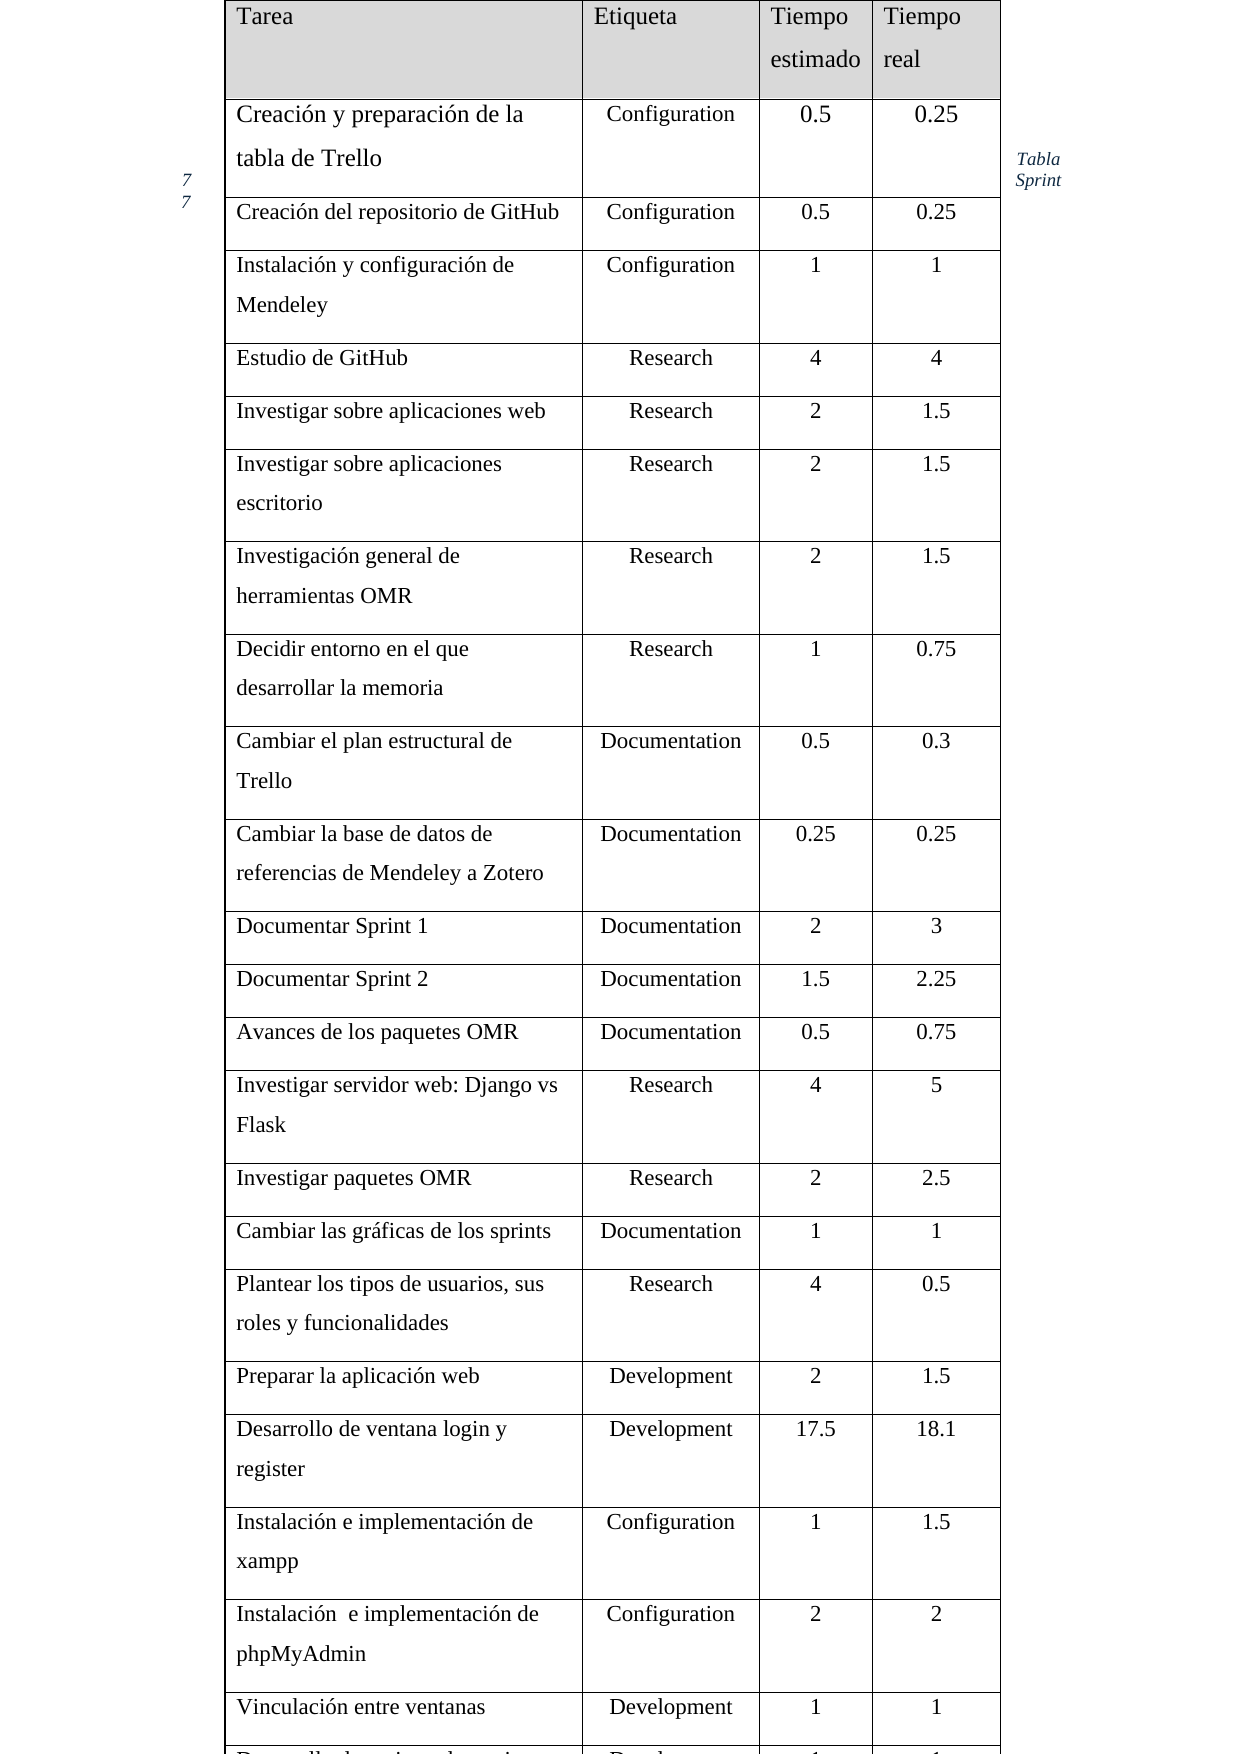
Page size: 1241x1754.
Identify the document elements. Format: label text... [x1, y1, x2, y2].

table_cell Cambiar el plan estructural de Trello [226, 727, 582, 819]
table_cell Documentation [583, 727, 759, 819]
table_cell 1 [760, 251, 872, 343]
table_cell Preparar la aplicación web [226, 1362, 582, 1414]
table_cell 2.5 [873, 1164, 1000, 1216]
table_cell Research [583, 344, 759, 396]
table_cell Cambiar las gráficas de los sprints [226, 1217, 582, 1269]
table_cell Documentation [583, 1217, 759, 1269]
table_cell 1.5 [873, 1508, 1000, 1599]
table_cell Creación y preparación de la tabla de Trello [226, 100, 582, 197]
table_cell 0.5 [760, 727, 872, 819]
table_cell 1.5 [873, 542, 1000, 634]
table_cell Research [583, 542, 759, 634]
table_cell 2 [760, 542, 872, 634]
table_cell 4 [760, 1071, 872, 1163]
table_cell Development [583, 1693, 759, 1745]
table_cell Vinculación entre ventanas [226, 1693, 582, 1745]
table_cell Research [583, 450, 759, 541]
table_cell 2 [760, 450, 872, 541]
table_cell 2 [760, 1600, 872, 1692]
table_cell Cambiar la base de datos de referencias de Mendeley a Zotero [226, 820, 582, 911]
table_cell 0.5 [760, 1018, 872, 1070]
table_cell 1 [873, 1693, 1000, 1745]
table_cell 2 [760, 1362, 872, 1414]
table_cell Documentation [583, 1018, 759, 1070]
table_cell 1.5 [873, 450, 1000, 541]
table_cell 18.1 [873, 1415, 1000, 1507]
table_cell Instalación y configuración de Mendeley [226, 251, 582, 343]
table_cell 2 [760, 397, 872, 449]
table_cell Plantear los tipos de usuarios, sus roles y funcionalidades [226, 1270, 582, 1361]
table_cell Development [583, 1415, 759, 1507]
table_cell 4 [760, 344, 872, 396]
table_cell Configuration [583, 100, 759, 197]
table_cell 1 [873, 251, 1000, 343]
table_cell Desarrollo de ventana login y register [226, 1415, 582, 1507]
text Tabla 7 Sprint 7 [1001, 148, 1063, 212]
table_cell Research [583, 635, 759, 726]
table_cell Research [583, 1071, 759, 1163]
table_cell Documentation [583, 965, 759, 1017]
table_cell Avances de los paquetes OMR [226, 1018, 582, 1070]
table_cell 1 [760, 635, 872, 726]
table_cell Investigación general de herramientas OMR [226, 542, 582, 634]
table_cell 0.25 [873, 198, 1000, 250]
table_cell 2 [760, 1164, 872, 1216]
table_cell 0.25 [873, 820, 1000, 911]
table_cell Research [583, 397, 759, 449]
table_cell 1.5 [873, 397, 1000, 449]
table_cell 1 [873, 1217, 1000, 1269]
table_cell 5 [873, 1071, 1000, 1163]
table_cell 4 [873, 344, 1000, 396]
table_cell 0.25 [873, 100, 1000, 197]
table_cell Decidir entorno en el que desarrollar la memoria [226, 635, 582, 726]
table_cell 3 [873, 912, 1000, 964]
table_cell Documentation [583, 820, 759, 911]
table_cell 4 [760, 1270, 872, 1361]
table_cell 0.25 [760, 820, 872, 911]
text Tabla 7 Sprint 7 [162, 148, 224, 212]
table_cell 1 [760, 1217, 872, 1269]
table_cell 1 [760, 1508, 872, 1599]
table_header Tiempo estimado [760, 1, 872, 98]
table_cell Documentar Sprint 1 [226, 912, 582, 964]
table_cell 1 [760, 1693, 872, 1745]
table_cell Instalación e implementación de xampp [226, 1508, 582, 1599]
table_cell 0.5 [873, 1270, 1000, 1361]
table_cell 17.5 [760, 1415, 872, 1507]
table_cell Estudio de GitHub [226, 344, 582, 396]
table_cell 0.75 [873, 1018, 1000, 1070]
table_cell 1.5 [873, 1362, 1000, 1414]
table_cell Configuration [583, 198, 759, 250]
table_cell Configuration [583, 251, 759, 343]
table_cell 2.25 [873, 965, 1000, 1017]
table_cell Creación del repositorio de GitHub [226, 198, 582, 250]
table_cell Investigar servidor web: Django vs Flask [226, 1071, 582, 1163]
table_cell 0.5 [760, 100, 872, 197]
table_cell Investigar sobre aplicaciones web [226, 397, 582, 449]
table_cell Research [583, 1270, 759, 1361]
table_cell Development [583, 1362, 759, 1414]
table_cell 1.5 [760, 965, 872, 1017]
table_cell 2 [873, 1600, 1000, 1692]
table_cell 0.3 [873, 727, 1000, 819]
table_cell Configuration [583, 1508, 759, 1599]
table_cell 2 [760, 912, 872, 964]
table_cell Investigar sobre aplicaciones escritorio [226, 450, 582, 541]
table_header Tarea [226, 1, 582, 98]
table_cell Documentation [583, 912, 759, 964]
table_cell Instalación e implementación de phpMyAdmin [226, 1600, 582, 1692]
table_cell 0.5 [760, 198, 872, 250]
table_header Tiempo real [873, 1, 1000, 98]
table_cell Research [583, 1164, 759, 1216]
table_cell Documentar Sprint 2 [226, 965, 582, 1017]
table_header Etiqueta [583, 1, 759, 98]
table_cell Configuration [583, 1600, 759, 1692]
table_cell 0.75 [873, 635, 1000, 726]
table_cell Investigar paquetes OMR [226, 1164, 582, 1216]
